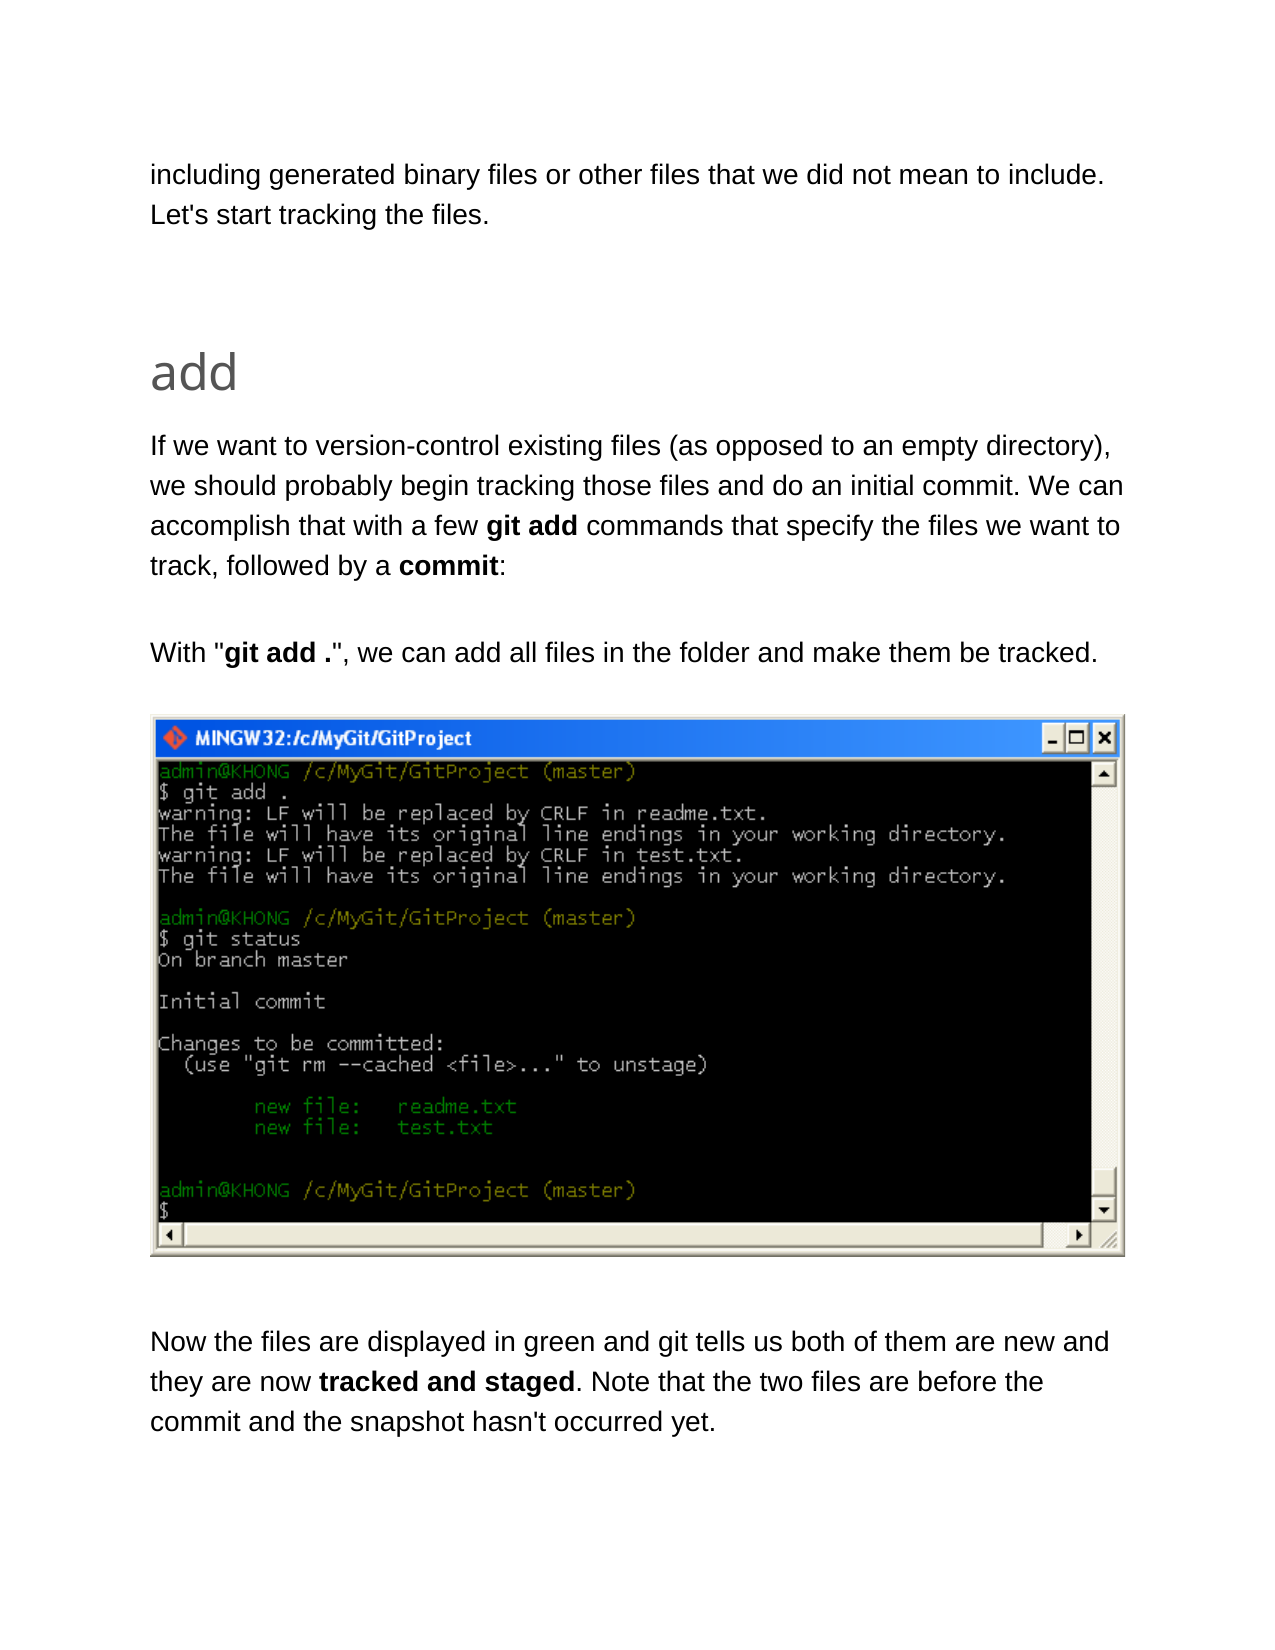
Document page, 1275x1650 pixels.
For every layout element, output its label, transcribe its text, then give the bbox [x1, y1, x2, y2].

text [150, 150, 1125, 230]
text With "git add .", we can add all files in the folder and make them be tracked. [150, 628, 1125, 668]
picture [150, 714, 1125, 1257]
text add [150, 337, 1125, 405]
text Now the files are displayed in green and git tells us both of them are new and they are now tracked and staged. Note that the two files are before the commit and the snapshot hasn't occurred yet. [150, 1317, 1125, 1437]
text If we want to version-control existing files (as opposed to an empty directory), we should probably begin tracking those files and do an initial commit. We can accomplish that with a few git add commands that specify the files we want to track, followed by a commit: [150, 421, 1125, 581]
